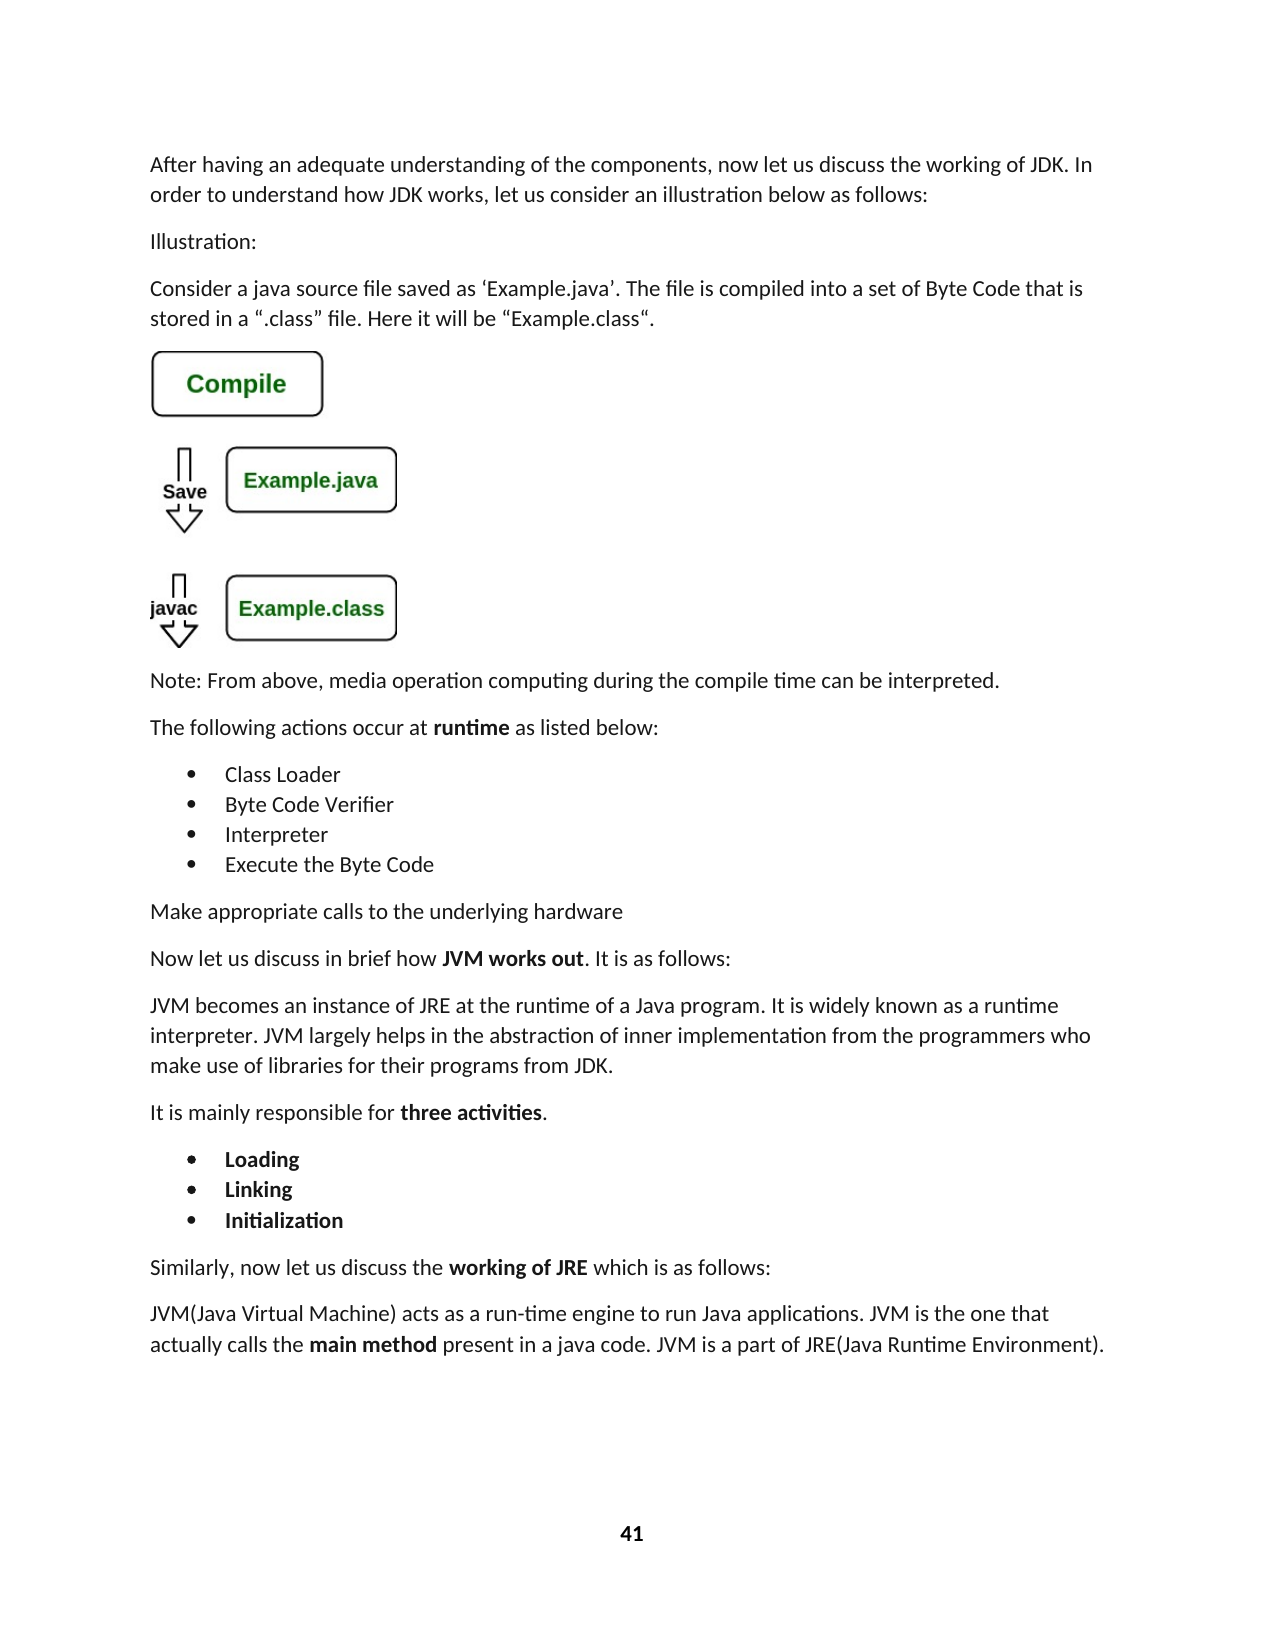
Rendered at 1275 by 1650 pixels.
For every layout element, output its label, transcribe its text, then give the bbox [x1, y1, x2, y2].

text Similarly, now let us discuss the working of JRE which is as follows: [150, 1253, 1125, 1281]
picture [150, 351, 397, 648]
list Class Loader [187, 760, 1125, 788]
text Illustration: [150, 227, 1125, 255]
text JVM becomes an instance of JRE at the runtime of a Java program. It is widely known as a runtime interpreter. JVM largely helps in the abstraction of inner implementation from the programmers who make use of libraries for their programs from JDK. [150, 991, 1125, 1080]
text Make appropriate calls to the underlying hardware [150, 897, 1125, 926]
text Consider a java source file saved as ‘Example.java’. The file is compiled into a set of Byte Code that is stored in a “.class” file. Here it will be “Example.class“. [150, 274, 1125, 332]
text Note: From above, media operation computing during the compile time can be interpreted. [150, 666, 1125, 694]
text After having an adequate understanding of the components, now let us discuss the working of JDK. In order to understand how JDK works, let us consider an illustration below as follows: [150, 150, 1125, 208]
list Execute the Byte Code [187, 851, 1125, 879]
text Now let us discuss in brief how JVM works out. It is as follows: [150, 944, 1125, 972]
list Linking [187, 1176, 1125, 1204]
text It is mainly responsible for three activities. [150, 1098, 1125, 1127]
text The following actions occur at runtime as listed below: [150, 713, 1125, 741]
text JVM(Java Virtual Machine) acts as a run-time engine to run Java applications. JVM is the one that actually calls the main method present in a java code. JVM is a part of JRE(Java Runtime Environment). [150, 1299, 1125, 1358]
list Byte Code Verifier [187, 790, 1125, 818]
list Loading [187, 1145, 1125, 1173]
list Interpreter [187, 820, 1125, 848]
list Initialization [187, 1206, 1125, 1234]
